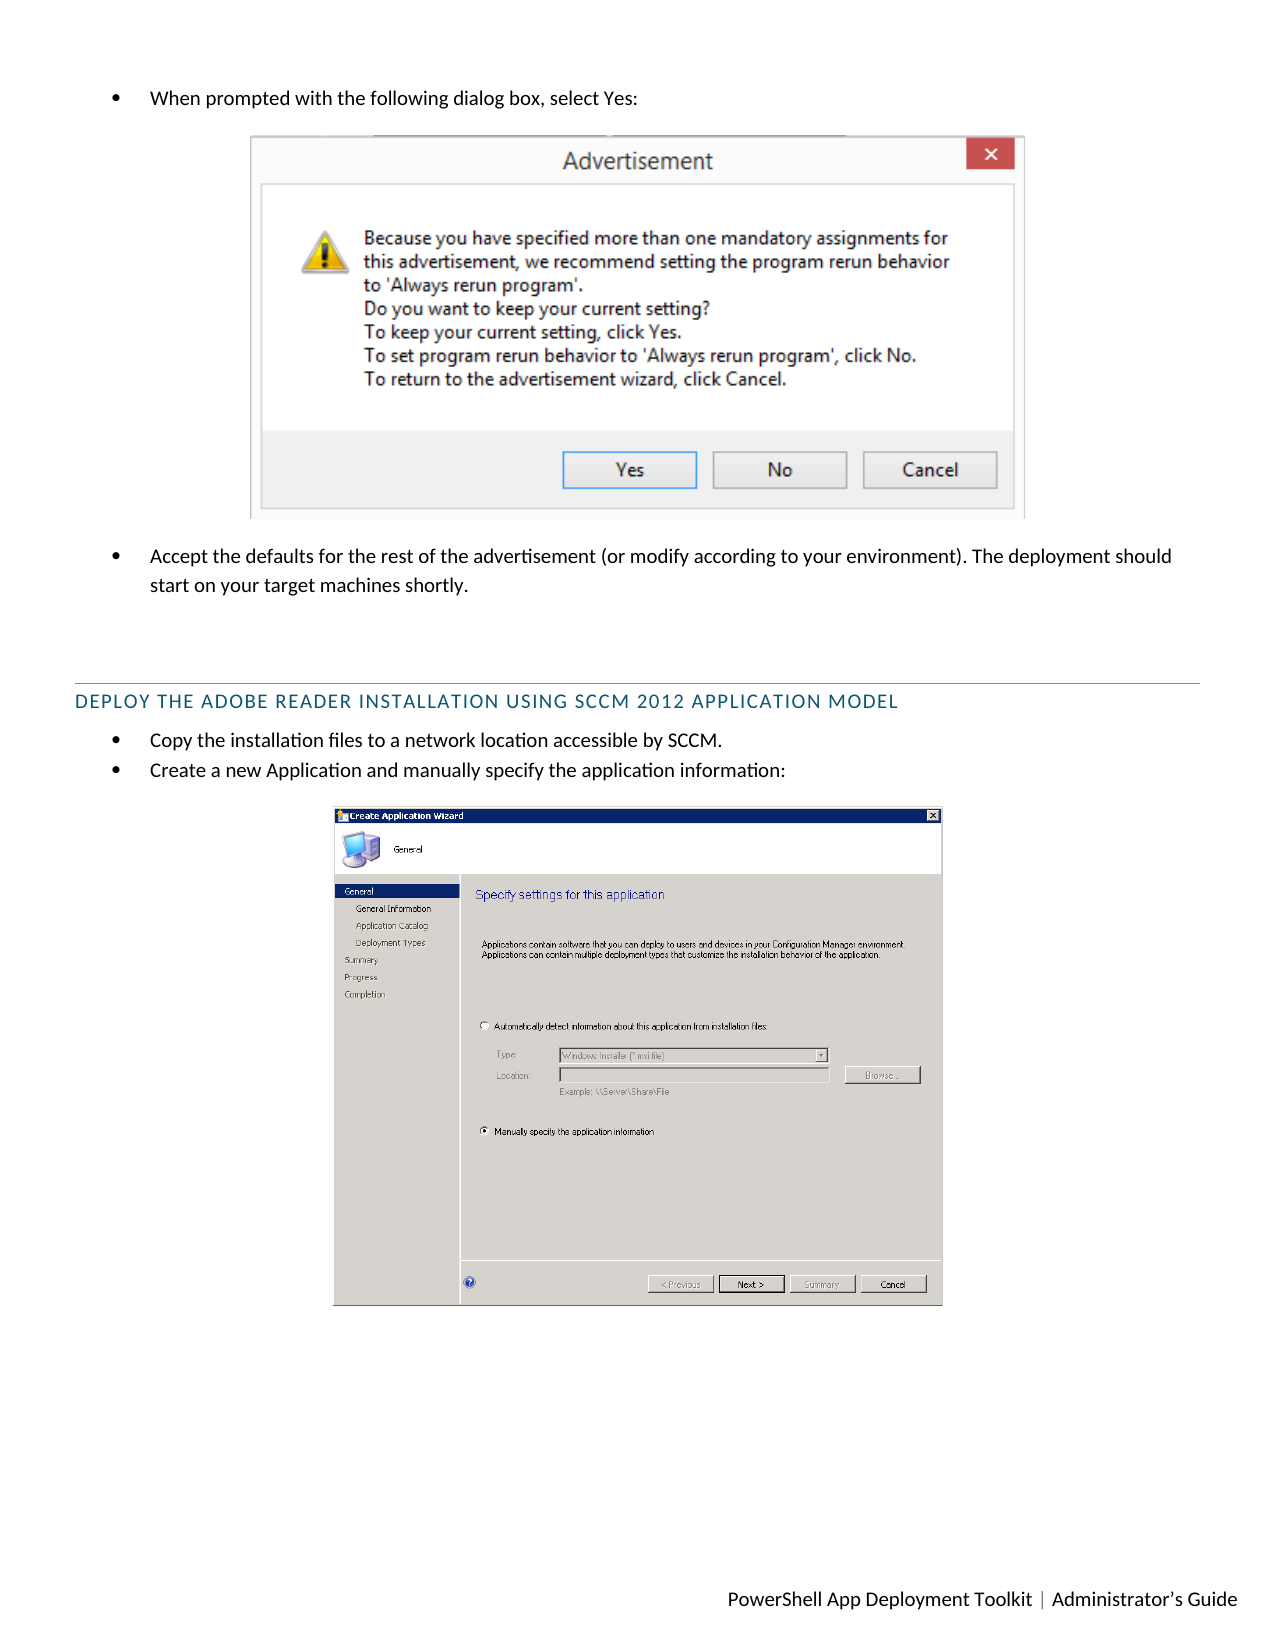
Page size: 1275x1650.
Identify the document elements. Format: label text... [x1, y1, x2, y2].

list When prompted with the following dialog box, select Yes: [112, 85, 1200, 111]
list Accept the defaults for the rest of the advertisement (or modify according to your environment). The deployment should start on your target machines shortly. [112, 543, 1200, 597]
list Create a new Application and manually specify the application information: [112, 757, 1200, 782]
picture [332, 806, 943, 1306]
subtitle Deploy the Adobe Reader installation using SCCM 2012 Application Model [75, 684, 1200, 713]
list Copy the installation files to a network location accessible by SCCM. [112, 728, 1200, 753]
picture [250, 135, 1025, 519]
